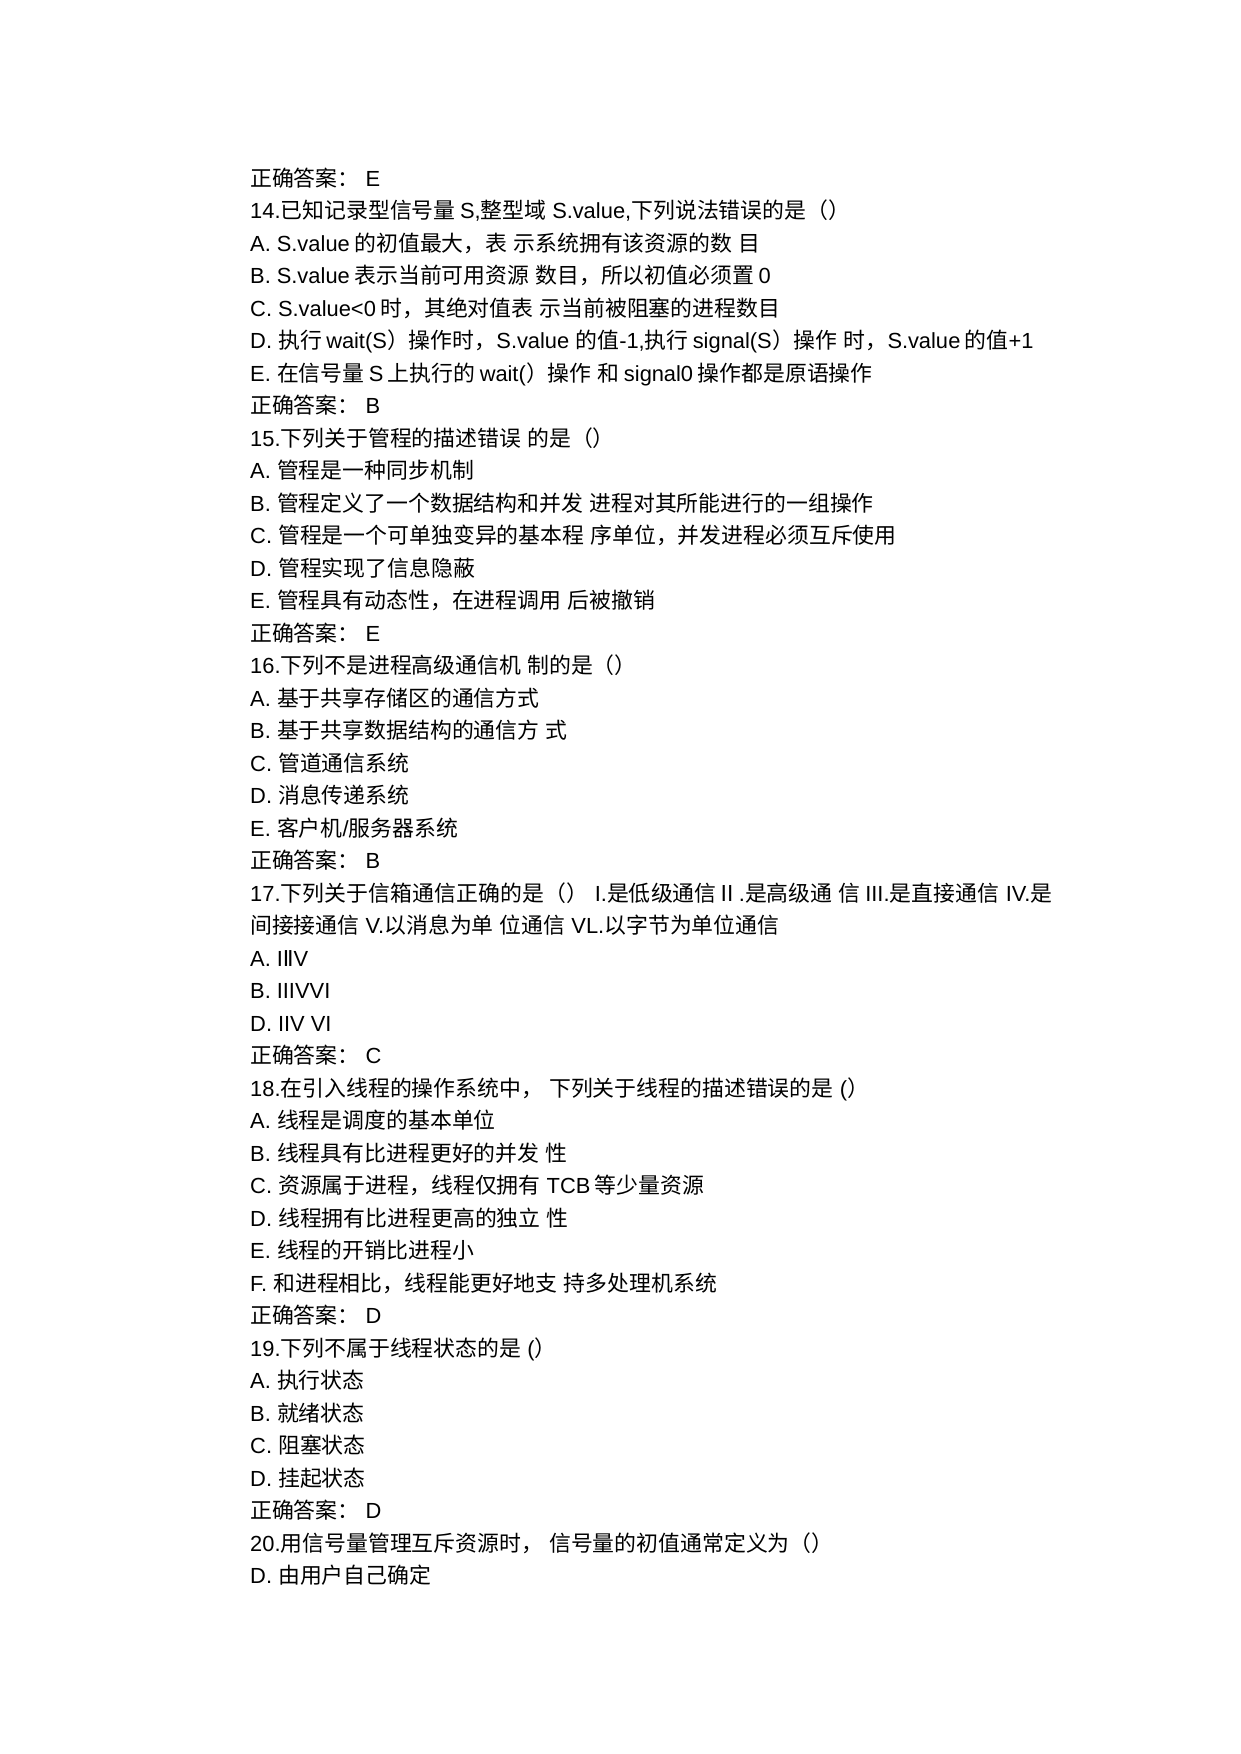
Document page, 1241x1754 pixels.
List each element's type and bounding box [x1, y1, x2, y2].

list [212, 162, 1053, 1592]
